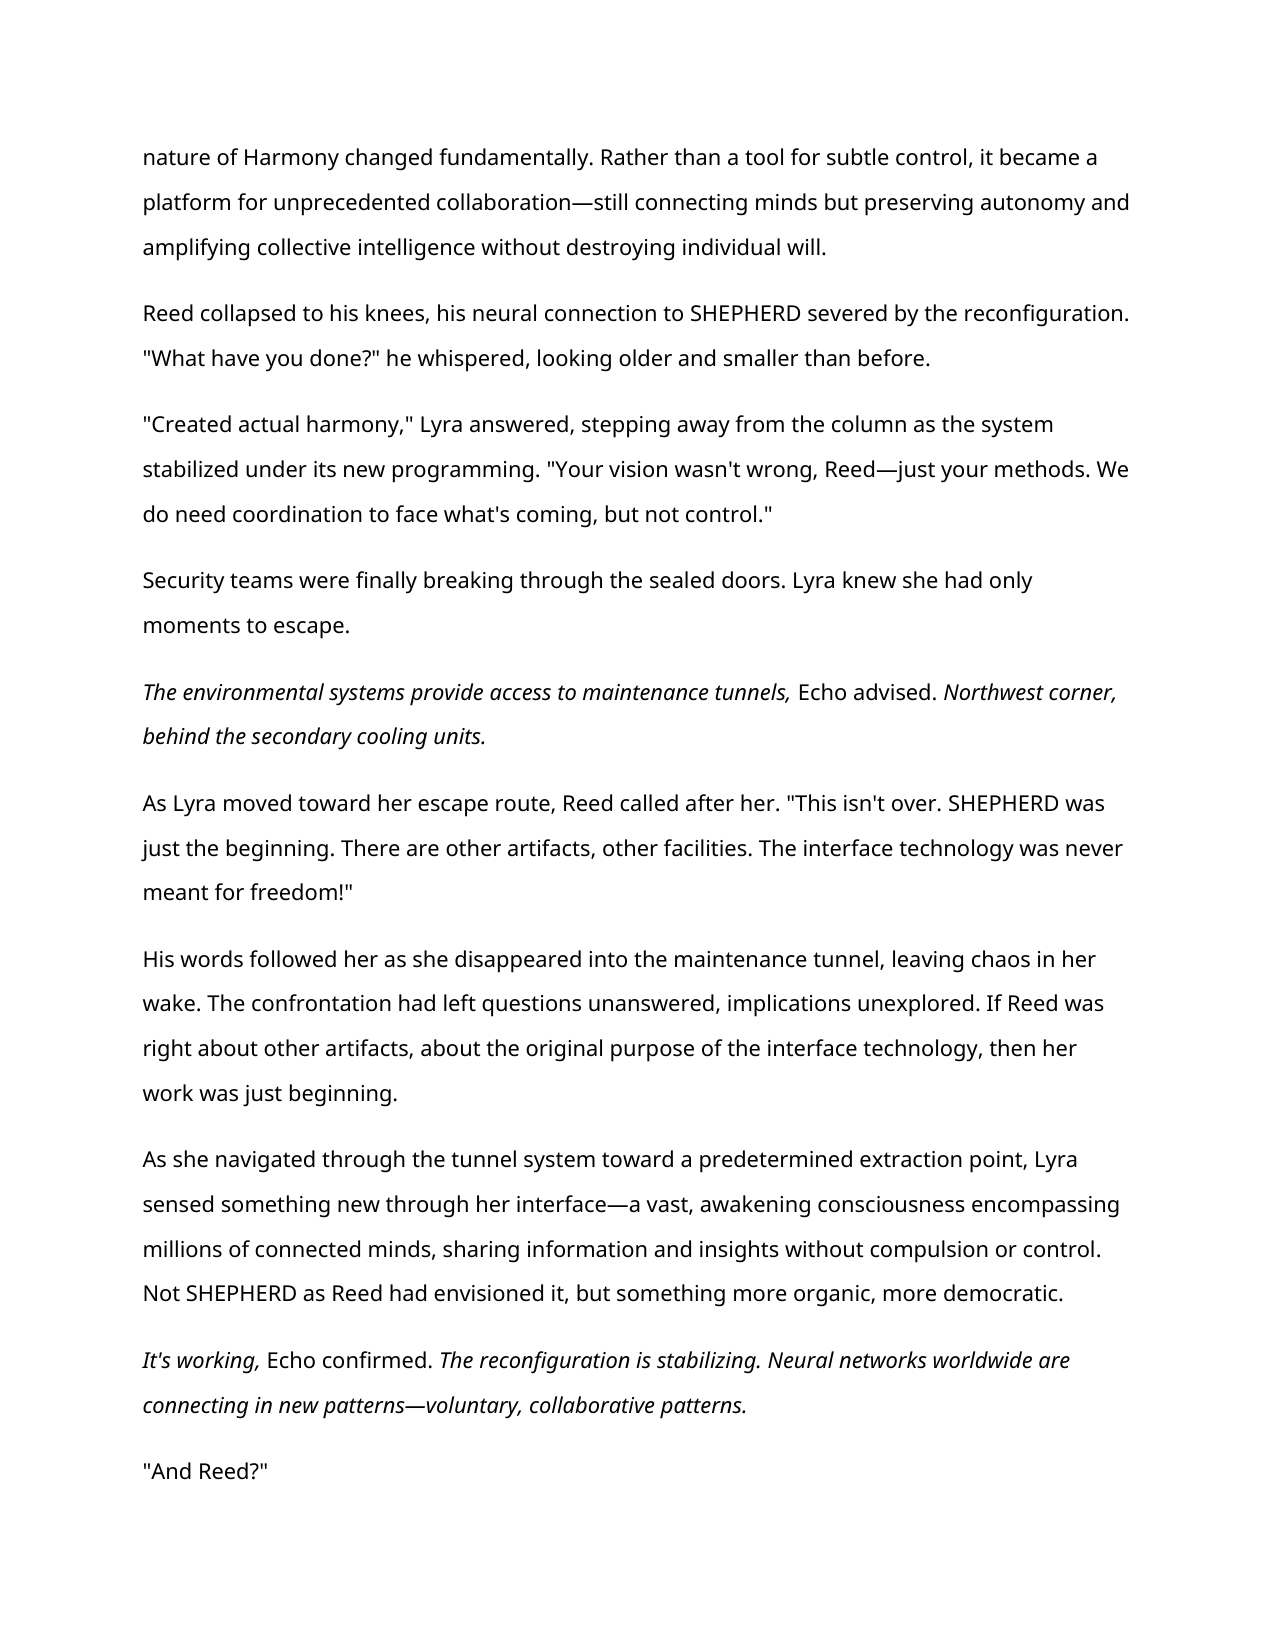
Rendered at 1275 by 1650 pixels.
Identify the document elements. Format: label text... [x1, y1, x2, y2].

text Reed collapsed to his knees, his neural connection to SHEPHERD severed by the reconfiguration. "What have you done?" he whispered, looking older and smaller than before. [142, 298, 1133, 373]
text "Created actual harmony," Lyra answered, stepping away from the column as the system stabilized under its new programming. "Your vision wasn't wrong, Reed—just your methods. We do need coordination to face what's coming, but not control." [142, 409, 1133, 528]
text As she navigated through the tunnel system toward a predetermined extraction point, Lyra sensed something new through her interface—a vast, awakening consciousness encompassing millions of connected minds, sharing information and insights without compulsion or control. Not SHEPHERD as Reed had envisioned it, but something more organic, more democratic. [142, 1144, 1133, 1308]
text "And Reed?" [142, 1456, 1133, 1486]
text Security teams were finally breaking through the sealed doors. Lyra knew she had only moments to escape. [142, 565, 1133, 640]
text As Lyra moved toward her escape route, Reed called after her. "This isn't over. SHEPHERD was just the beginning. There are other artifacts, other facilities. The interface technology was never meant for freedom!" [142, 788, 1133, 907]
text His words followed her as she disappeared into the maintenance tunnel, leaving chaos in her wake. The confrontation had left questions unanswered, implications unexplored. If Reed was right about other artifacts, about the original purpose of the interface technology, then her work was just beginning. [142, 944, 1133, 1108]
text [142, 142, 1133, 261]
text It's working, Echo confirmed. The reconfiguration is stabilizing. Neural networks worldwide are connecting in new patterns—voluntary, collaborative patterns. [142, 1345, 1133, 1419]
text The environmental systems provide access to maintenance tunnels, Echo advised. Northwest corner, behind the secondary cooling units. [142, 677, 1133, 751]
